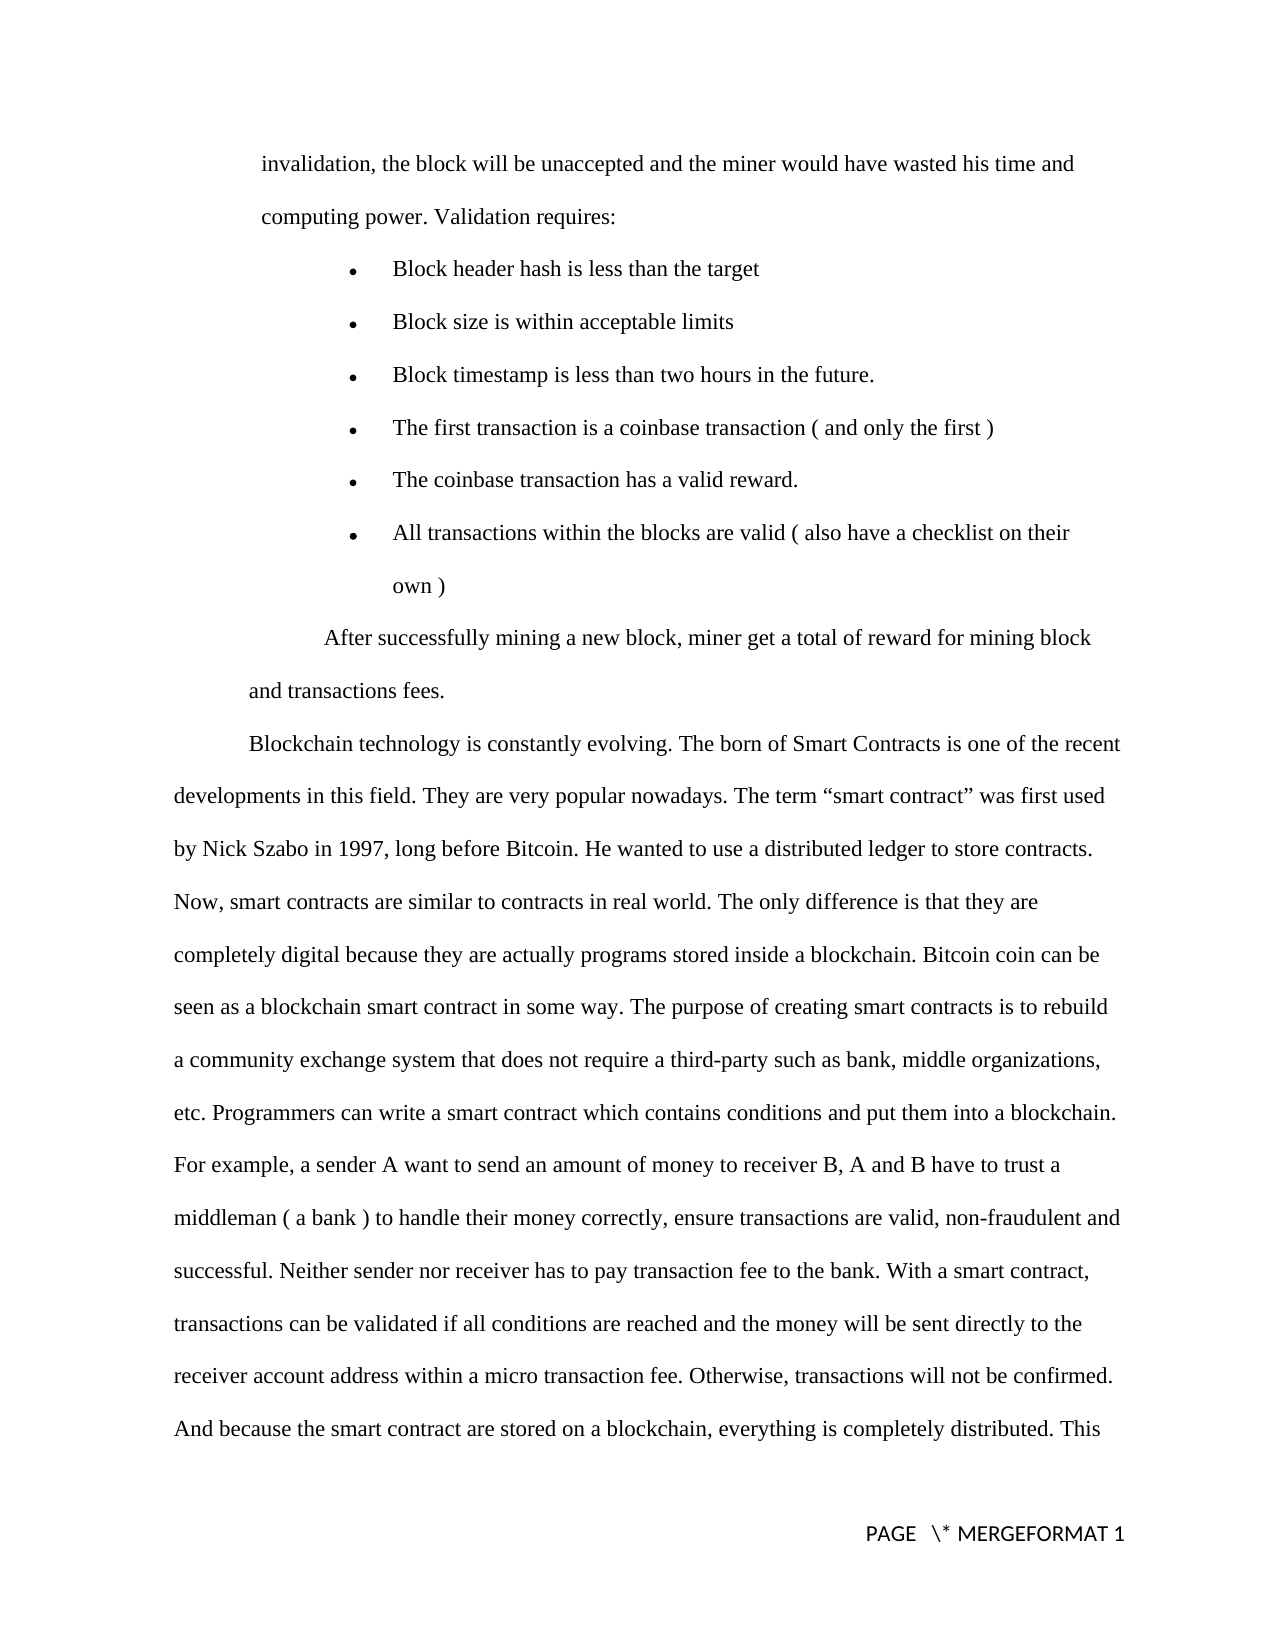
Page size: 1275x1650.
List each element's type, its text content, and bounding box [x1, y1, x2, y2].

list After successfully mining a new block, miner get a total of reward for mining block and transactions fees. [174, 624, 1125, 703]
list All transactions within the blocks are valid ( also have a checklist on their own ) [349, 519, 1125, 598]
list Block header hash is less than the target [349, 255, 1125, 282]
list Block size is within acceptable limits [349, 308, 1125, 334]
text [174, 730, 1125, 1441]
list The first transaction is a coinbase transaction ( and only the first ) [349, 413, 1125, 440]
list The coinbase transaction has a valid reward. [349, 466, 1125, 493]
list Block timestamp is less than two hours in the future. [349, 361, 1125, 387]
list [261, 150, 1125, 229]
